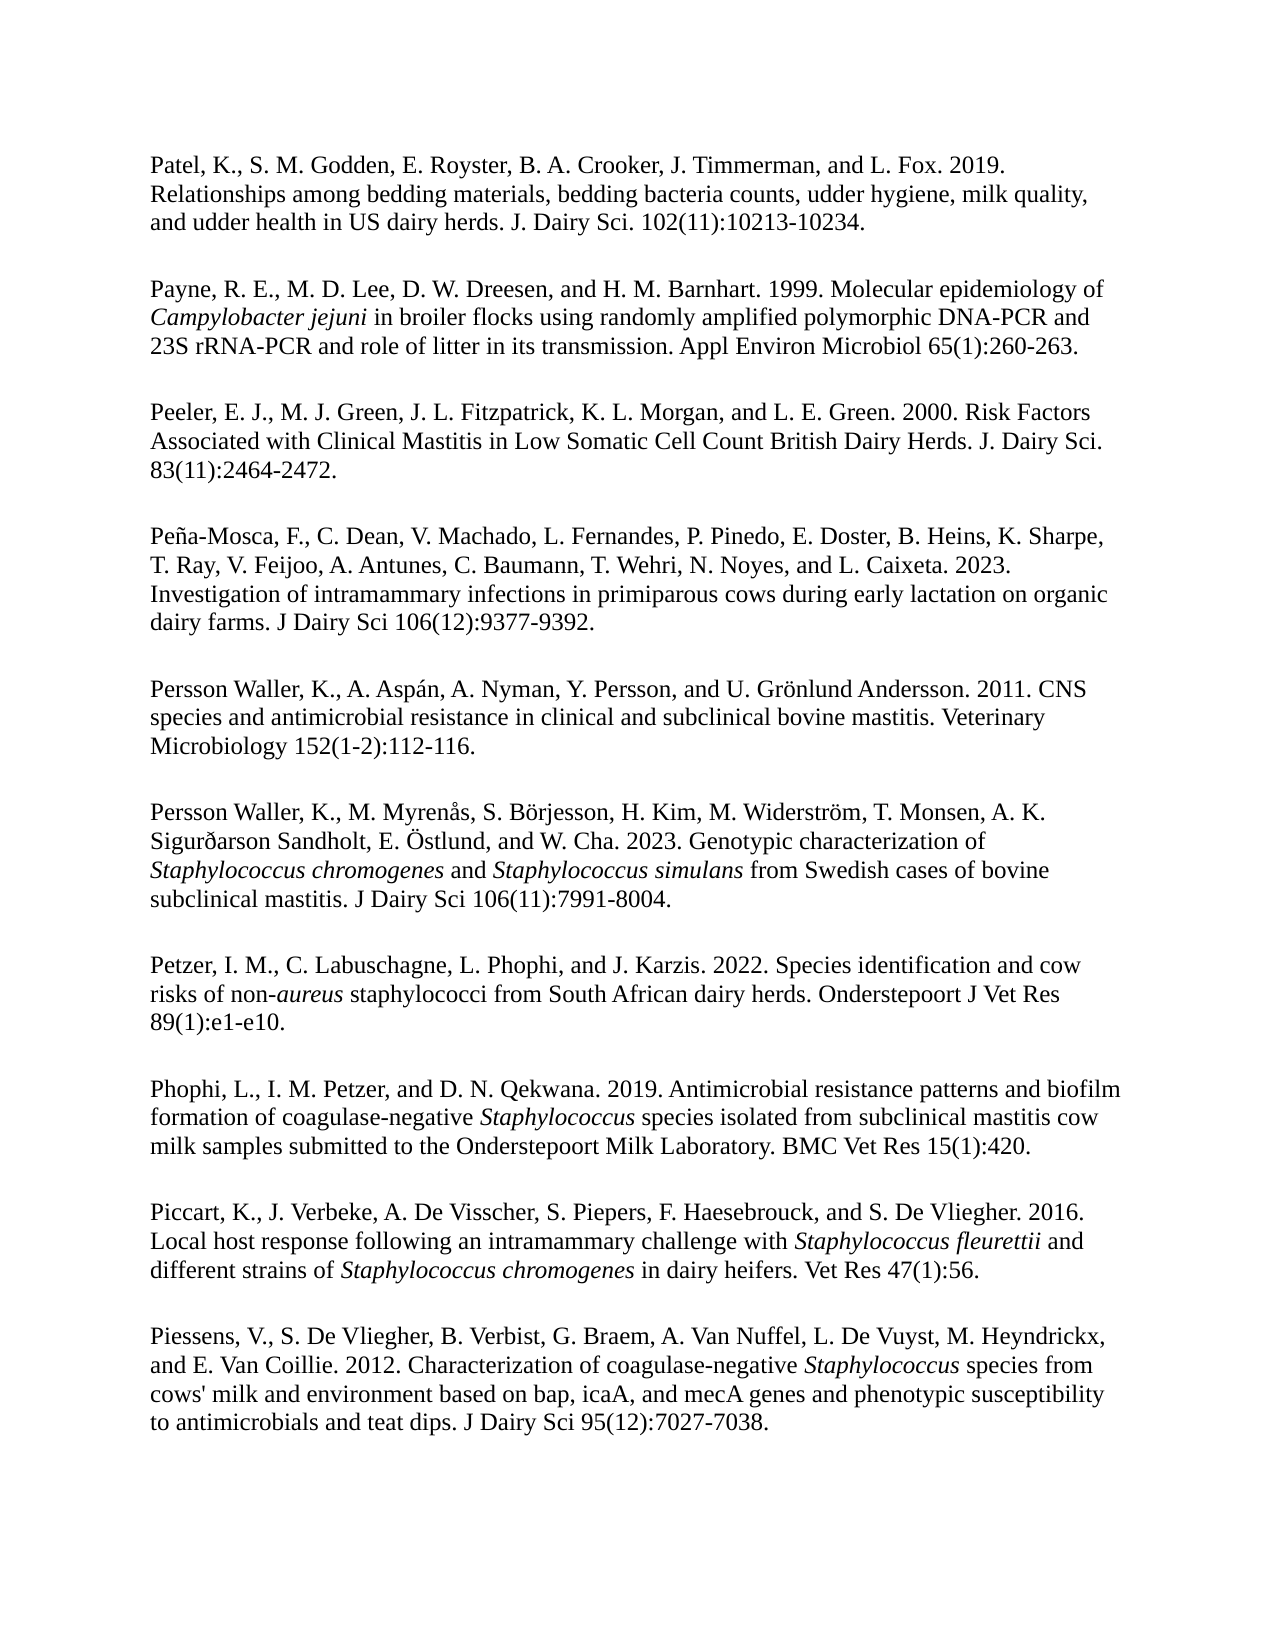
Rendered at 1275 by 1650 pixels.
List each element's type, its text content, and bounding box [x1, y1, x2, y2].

text Patel, K., S. M. Godden, E. Royster, B. A. Crooker, J. Timmerman, and L. Fox. 2019. Relationships among bedding materials, bedding bacteria counts, udder hygiene, milk quality, and udder health in US dairy herds. J. Dairy Sci. 102(11):10213-10234. [150, 150, 1125, 236]
text Piessens, V., S. De Vliegher, B. Verbist, G. Braem, A. Van Nuffel, L. De Vuyst, M. Heyndrickx, and E. Van Coillie. 2012. Characterization of coagulase-negative Staphylococcus species from cows' milk and environment based on bap, icaA, and mecA genes and phenotypic susceptibility to antimicrobials and teat dips. J Dairy Sci 95(12):7027-7038. [150, 1321, 1125, 1436]
text Persson Waller, K., M. Myrenås, S. Börjesson, H. Kim, M. Widerström, T. Monsen, A. K. Sigurðarson Sandholt, E. Östlund, and W. Cha. 2023. Genotypic characterization of Staphylococcus chromogenes and Staphylococcus simulans from Swedish cases of bovine subclinical mastitis. J Dairy Sci 106(11):7991-8004. [150, 797, 1125, 912]
text Phophi, L., I. M. Petzer, and D. N. Qekwana. 2019. Antimicrobial resistance patterns and biofilm formation of coagulase-negative Staphylococcus species isolated from subclinical mastitis cow milk samples submitted to the Onderstepoort Milk Laboratory. BMC Vet Res 15(1):420. [150, 1074, 1125, 1160]
text Persson Waller, K., A. Aspán, A. Nyman, Y. Persson, and U. Grönlund Andersson. 2011. CNS species and antimicrobial resistance in clinical and subclinical bovine mastitis. Veterinary Microbiology 152(1-2):112-116. [150, 674, 1125, 760]
text Peeler, E. J., M. J. Green, J. L. Fitzpatrick, K. L. Morgan, and L. E. Green. 2000. Risk Factors Associated with Clinical Mastitis in Low Somatic Cell Count British Dairy Herds. J. Dairy Sci. 83(11):2464-2472. [150, 397, 1125, 484]
text Peña-Mosca, F., C. Dean, V. Machado, L. Fernandes, P. Pinedo, E. Doster, B. Heins, K. Sharpe, T. Ray, V. Feijoo, A. Antunes, C. Baumann, T. Wehri, N. Noyes, and L. Caixeta. 2023. Investigation of intramammary infections in primiparous cows during early lactation on organic dairy farms. J Dairy Sci 106(12):9377-9392. [150, 521, 1125, 636]
text Payne, R. E., M. D. Lee, D. W. Dreesen, and H. M. Barnhart. 1999. Molecular epidemiology of Campylobacter jejuni in broiler flocks using randomly amplified polymorphic DNA-PCR and 23S rRNA-PCR and role of litter in its transmission. Appl Environ Microbiol 65(1):260-263. [150, 274, 1125, 360]
text Piccart, K., J. Verbeke, A. De Visscher, S. Piepers, F. Haesebrouck, and S. De Vliegher. 2016. Local host response following an intramammary challenge with Staphylococcus fleurettii and different strains of Staphylococcus chromogenes in dairy heifers. Vet Res 47(1):56. [150, 1197, 1125, 1284]
text Petzer, I. M., C. Labuschagne, L. Phophi, and J. Karzis. 2022. Species identification and cow risks of non-aureus staphylococci from South African dairy herds. Onderstepoort J Vet Res 89(1):e1-e10. [150, 950, 1125, 1036]
